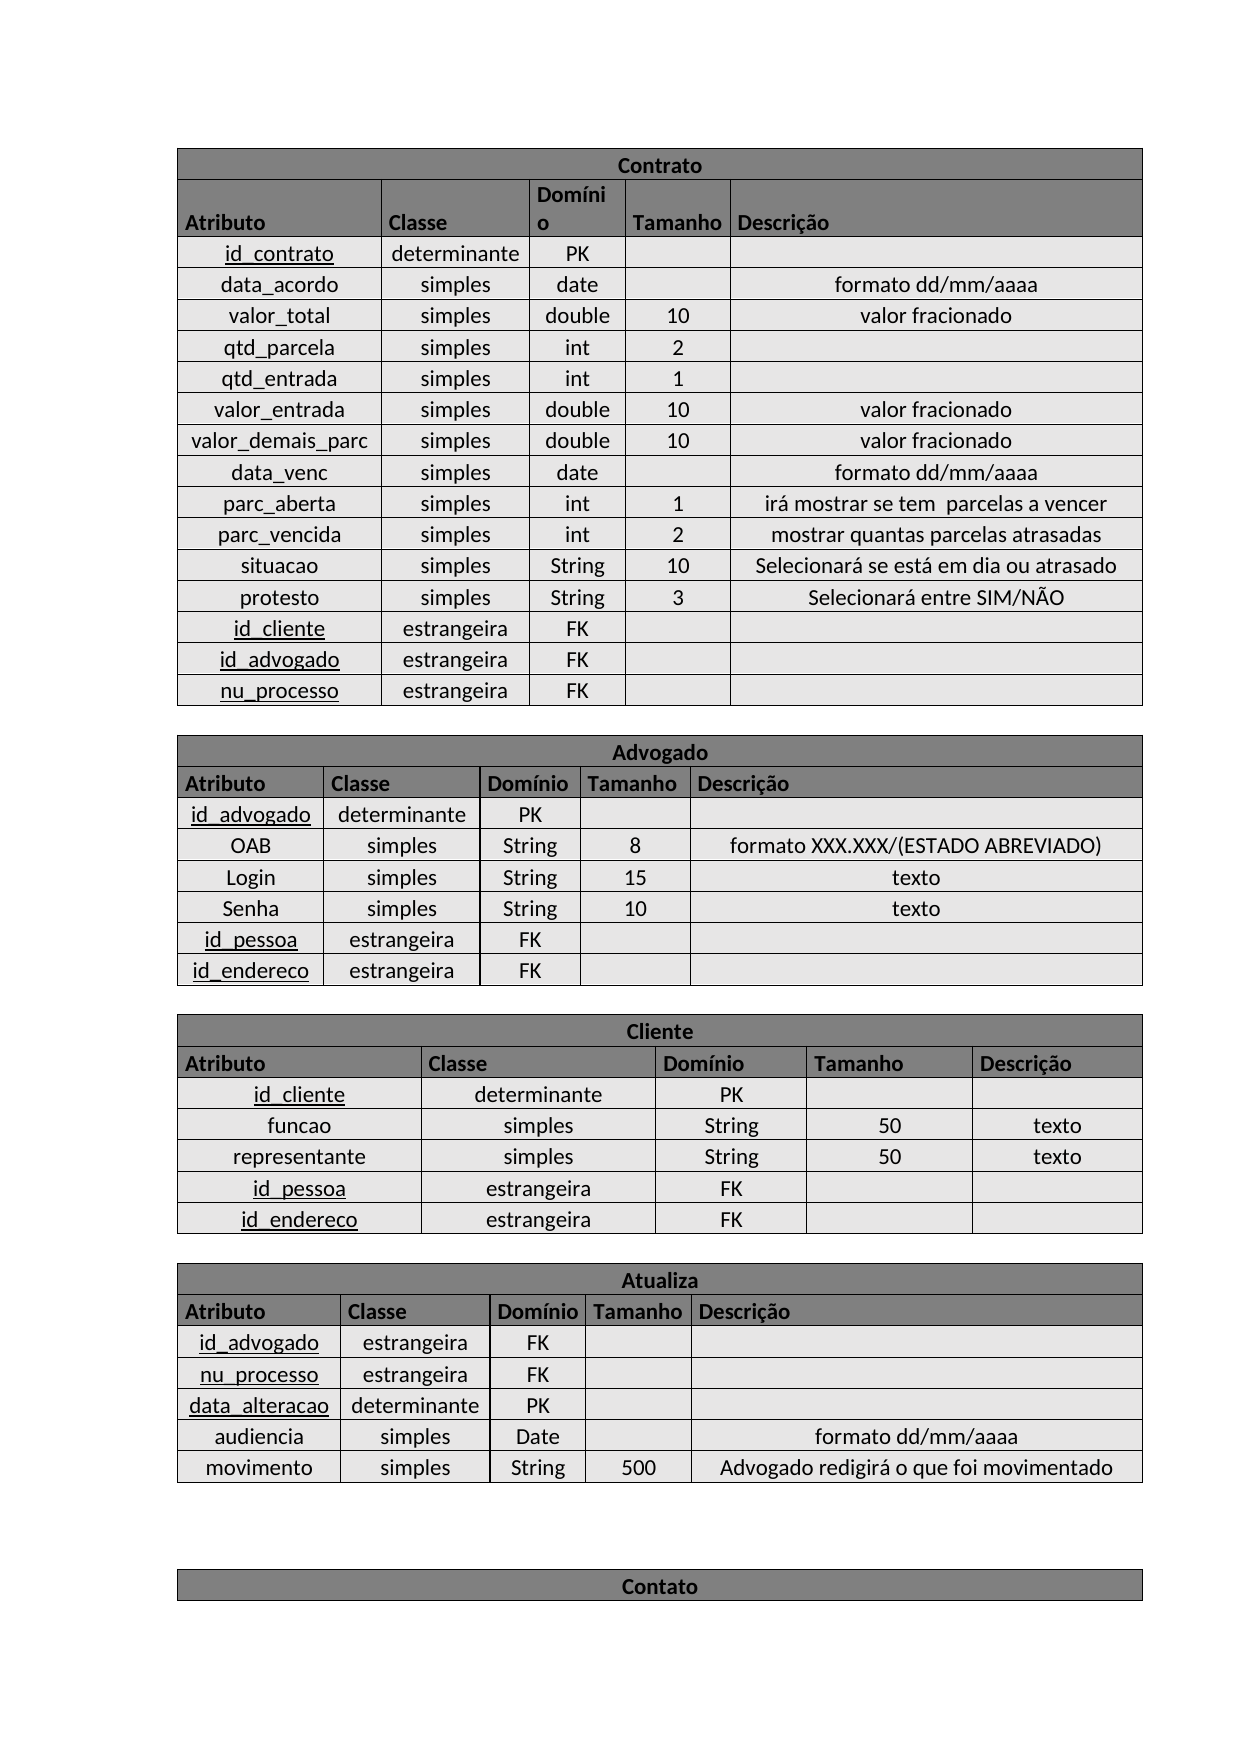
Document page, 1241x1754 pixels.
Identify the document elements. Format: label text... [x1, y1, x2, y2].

table_cell simples [341, 1451, 489, 1482]
table_cell Atributo [178, 1047, 421, 1077]
table_cell [581, 923, 690, 953]
table_cell 1 [626, 362, 730, 392]
table_cell simples [382, 300, 529, 330]
table_cell Login [178, 861, 323, 891]
table_cell [626, 643, 730, 673]
table_cell double [530, 425, 625, 455]
table_cell [692, 1358, 1142, 1388]
table_cell id_endereco [178, 954, 323, 984]
table_cell 10 [581, 892, 690, 922]
table_cell Tamanho [586, 1295, 691, 1325]
table_cell data_acordo [178, 268, 381, 298]
table_cell simples [382, 425, 529, 455]
table_cell Tamanho [807, 1047, 972, 1077]
table_cell protesto [178, 581, 381, 611]
table_cell PK [656, 1078, 806, 1108]
table_cell OAB [178, 829, 323, 859]
table_cell simples [382, 518, 529, 548]
table_cell Domínio [481, 767, 580, 797]
table_cell [973, 1172, 1142, 1202]
table_cell valor_total [178, 300, 381, 330]
table_cell estrangeira [382, 675, 529, 705]
table_cell PK [481, 798, 580, 828]
table_cell String [481, 829, 580, 859]
table_cell valor_demais_parc [178, 425, 381, 455]
table_cell [973, 1078, 1142, 1108]
table_cell simples [382, 393, 529, 423]
table_cell data_alteracao [178, 1389, 340, 1419]
table_cell FK [656, 1172, 806, 1202]
table_cell Selecionará se está em dia ou atrasado [731, 550, 1142, 580]
table_cell [692, 1326, 1142, 1357]
table_cell mostrar quantas parcelas atrasadas [731, 518, 1142, 548]
table_cell Descrição [731, 180, 1142, 236]
table_cell determinante [382, 237, 529, 267]
table_cell PK [530, 237, 625, 267]
table_cell simples [382, 268, 529, 298]
table_cell 3 [626, 581, 730, 611]
table_cell FK [491, 1358, 585, 1388]
table_cell [691, 954, 1142, 984]
table_cell Classe [382, 180, 529, 236]
table_cell formato dd/mm/aaaa [731, 268, 1142, 298]
table_cell id_cliente [178, 612, 381, 642]
table_cell texto [973, 1140, 1142, 1171]
table_cell 15 [581, 861, 690, 891]
table_cell double [530, 393, 625, 423]
table_cell 8 [581, 829, 690, 859]
table_cell Classe [422, 1047, 655, 1077]
table_cell String [491, 1451, 585, 1482]
table_cell simples [382, 581, 529, 611]
table_cell [586, 1358, 691, 1388]
table_cell estrangeira [324, 923, 479, 953]
table_cell Atributo [178, 1295, 340, 1325]
table_cell id_cliente [178, 1078, 421, 1108]
table_cell id_endereco [178, 1203, 421, 1233]
table_cell estrangeira [382, 643, 529, 673]
table_cell estrangeira [341, 1358, 489, 1388]
table_cell [626, 612, 730, 642]
table_cell representante [178, 1140, 421, 1171]
table_cell texto [691, 892, 1142, 922]
table_cell 50 [807, 1140, 972, 1171]
table_cell PK [491, 1389, 585, 1419]
table_cell [692, 1389, 1142, 1419]
table_cell 10 [626, 393, 730, 423]
table_cell [586, 1389, 691, 1419]
table_cell [626, 237, 730, 267]
table_cell id_pessoa [178, 1172, 421, 1202]
table_header Cliente [178, 1015, 1142, 1046]
table_cell int [530, 487, 625, 517]
table_cell FK [656, 1203, 806, 1233]
table_cell [691, 923, 1142, 953]
table_cell estrangeira [422, 1172, 655, 1202]
table_cell simples [382, 362, 529, 392]
table_cell qtd_parcela [178, 331, 381, 361]
table_cell [807, 1203, 972, 1233]
table_cell movimento [178, 1451, 340, 1482]
table_cell 1 [626, 487, 730, 517]
table_cell simples [422, 1109, 655, 1139]
table_cell determinante [422, 1078, 655, 1108]
table_cell irá mostrar se tem parcelas a vencer [731, 487, 1142, 517]
table_cell simples [324, 829, 479, 859]
table_cell determinante [341, 1389, 489, 1419]
table_cell Tamanho [581, 767, 690, 797]
table_cell [731, 237, 1142, 267]
table_cell id_advogado [178, 643, 381, 673]
table_cell int [530, 362, 625, 392]
table_cell 10 [626, 550, 730, 580]
table_cell Classe [324, 767, 479, 797]
table_cell 10 [626, 425, 730, 455]
table_cell String [481, 892, 580, 922]
table_cell estrangeira [382, 612, 529, 642]
table_cell Domínio [656, 1047, 806, 1077]
table_cell simples [422, 1140, 655, 1171]
table_cell int [530, 518, 625, 548]
table_cell simples [382, 331, 529, 361]
table_cell estrangeira [324, 954, 479, 984]
table_cell 10 [626, 300, 730, 330]
table_cell FK [481, 923, 580, 953]
table_cell String [656, 1140, 806, 1171]
table_cell Atributo [178, 180, 381, 236]
table_cell [807, 1078, 972, 1108]
table_cell simples [324, 861, 479, 891]
table_cell valor fracionado [731, 425, 1142, 455]
table_cell data_venc [178, 456, 381, 486]
table_cell [691, 798, 1142, 828]
table_cell valor_entrada [178, 393, 381, 423]
table_cell Advogado redigirá o que foi movimentado [692, 1451, 1142, 1482]
table_cell 2 [626, 518, 730, 548]
table_cell [626, 268, 730, 298]
table_cell [731, 643, 1142, 673]
table_cell situacao [178, 550, 381, 580]
table_cell Date [491, 1420, 585, 1450]
table_cell [731, 331, 1142, 361]
table_cell texto [973, 1109, 1142, 1139]
table_cell date [530, 268, 625, 298]
table_cell String [481, 861, 580, 891]
table_cell double [530, 300, 625, 330]
table_cell [586, 1420, 691, 1450]
table_cell [807, 1172, 972, 1202]
table_cell audiencia [178, 1420, 340, 1450]
table_cell simples [382, 456, 529, 486]
table_cell id_advogado [178, 798, 323, 828]
table_cell String [530, 550, 625, 580]
table_cell [581, 798, 690, 828]
table_cell Domínio [530, 180, 625, 236]
table_cell parc_vencida [178, 518, 381, 548]
table_cell id_contrato [178, 237, 381, 267]
table_cell FK [530, 675, 625, 705]
table_cell Domínio [491, 1295, 585, 1325]
table_cell nu_processo [178, 1358, 340, 1388]
table_cell 50 [807, 1109, 972, 1139]
table_header Atualiza [178, 1264, 1142, 1294]
table_cell FK [530, 612, 625, 642]
table_cell formato XXX.XXX/(ESTADO ABREVIADO) [691, 829, 1142, 859]
table_cell 2 [626, 331, 730, 361]
table_cell [581, 954, 690, 984]
table_cell texto [691, 861, 1142, 891]
table_cell simples [382, 487, 529, 517]
table_cell parc_aberta [178, 487, 381, 517]
table_cell Atributo [178, 767, 323, 797]
table_cell qtd_entrada [178, 362, 381, 392]
table_cell id_advogado [178, 1326, 340, 1357]
table_header Advogado [178, 736, 1142, 766]
table_cell Descrição [973, 1047, 1142, 1077]
table_cell FK [530, 643, 625, 673]
table_cell String [656, 1109, 806, 1139]
table_cell funcao [178, 1109, 421, 1139]
table_cell FK [481, 954, 580, 984]
table_cell [731, 612, 1142, 642]
table_cell nu_processo [178, 675, 381, 705]
table_header Contato [178, 1570, 1142, 1600]
table_cell [586, 1326, 691, 1357]
table_cell Senha [178, 892, 323, 922]
table_cell [731, 675, 1142, 705]
table_cell [626, 675, 730, 705]
table_cell valor fracionado [731, 300, 1142, 330]
table_cell estrangeira [422, 1203, 655, 1233]
table_cell simples [324, 892, 479, 922]
table_header Contrato [178, 149, 1142, 179]
table_cell formato dd/mm/aaaa [731, 456, 1142, 486]
table_cell Descrição [692, 1295, 1142, 1325]
table_cell int [530, 331, 625, 361]
table_cell determinante [324, 798, 479, 828]
table_cell Tamanho [626, 180, 730, 236]
table_cell Selecionará entre SIM/NÃO [731, 581, 1142, 611]
table_cell 500 [586, 1451, 691, 1482]
table_cell Classe [341, 1295, 489, 1325]
table_cell id_pessoa [178, 923, 323, 953]
table_cell FK [491, 1326, 585, 1357]
table_cell [973, 1203, 1142, 1233]
table_cell valor fracionado [731, 393, 1142, 423]
table_cell date [530, 456, 625, 486]
table_cell Descrição [691, 767, 1142, 797]
table_cell [731, 362, 1142, 392]
table_cell simples [382, 550, 529, 580]
table_cell simples [341, 1420, 489, 1450]
table_cell formato dd/mm/aaaa [692, 1420, 1142, 1450]
table_cell estrangeira [341, 1326, 489, 1357]
table_cell String [530, 581, 625, 611]
table_cell [626, 456, 730, 486]
